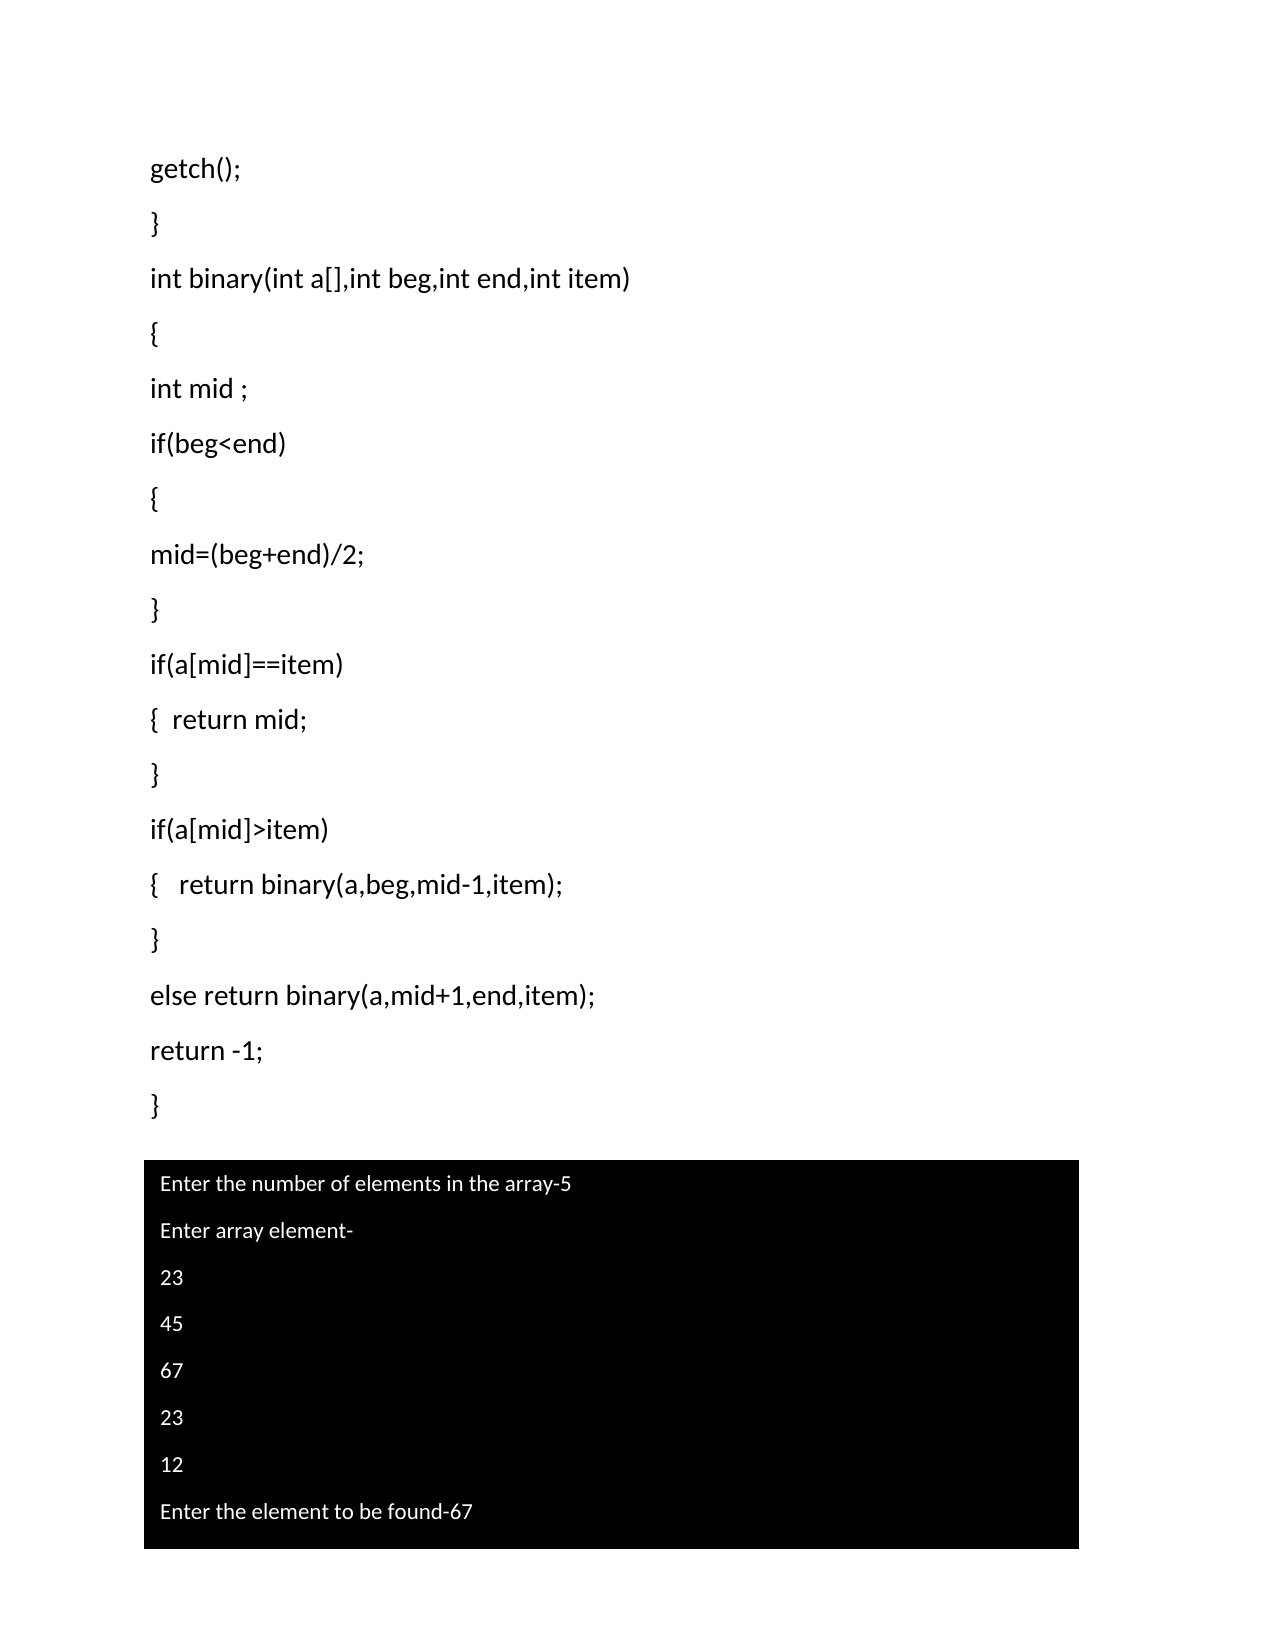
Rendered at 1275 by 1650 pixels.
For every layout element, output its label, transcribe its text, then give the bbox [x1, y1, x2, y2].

text if(a[mid]>item) [150, 811, 1125, 847]
text } [150, 756, 1125, 792]
text } [150, 1087, 1125, 1122]
text mid=(beg+end)/2; [150, 536, 1125, 571]
text if(beg<end) [150, 426, 1125, 461]
text else return binary(a,mid+1,end,item); [150, 977, 1125, 1012]
text int mid ; [150, 370, 1125, 406]
text } [150, 205, 1125, 241]
text { return binary(a,beg,mid-1,item); [150, 866, 1125, 902]
text return -1; [150, 1032, 1125, 1067]
text if(a[mid]==item) [150, 646, 1125, 682]
text { [150, 315, 1125, 351]
text int binary(int a[],int beg,int end,int item) [150, 260, 1125, 296]
text } [150, 591, 1125, 626]
text getch(); [150, 150, 1125, 186]
text } [150, 921, 1125, 957]
text { [150, 481, 1125, 516]
text { return mid; [150, 701, 1125, 737]
